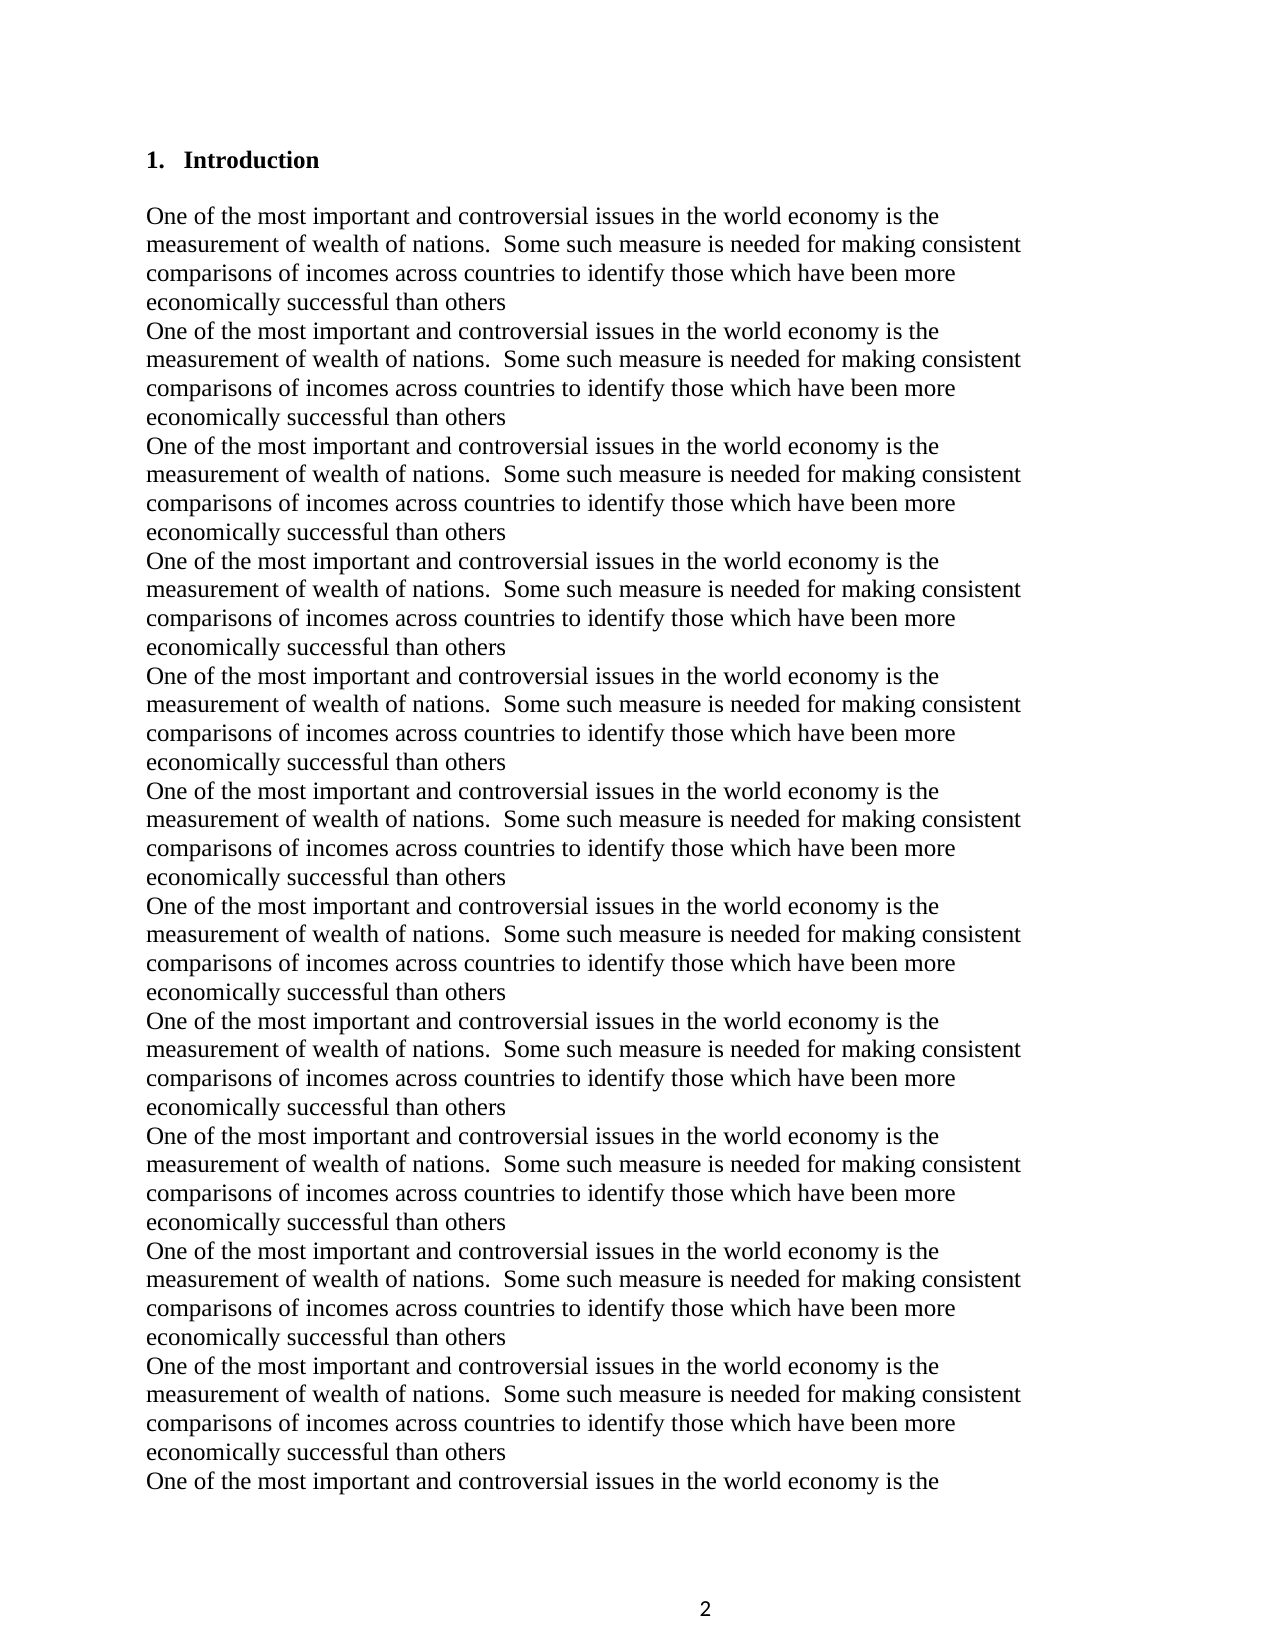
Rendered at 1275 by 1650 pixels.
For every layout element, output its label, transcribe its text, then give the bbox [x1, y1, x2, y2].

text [146, 1408, 1264, 1437]
text economically successful than others [146, 402, 1264, 431]
text comparisons of incomes across countries to identify those which have been more [146, 1293, 1264, 1322]
text measurement of wealth of nations. Some such measure is needed for making consistent [146, 459, 1264, 488]
text economically successful than others [146, 1092, 1264, 1121]
text comparisons of incomes across countries to identify those which have been more [146, 1178, 1264, 1207]
text economically successful than others [146, 1322, 1264, 1351]
text One of the most important and controversial issues in the world economy is the [146, 1236, 1264, 1264]
text measurement of wealth of nations. Some such measure is needed for making consistent [146, 229, 1264, 258]
text comparisons of incomes across countries to identify those which have been more [146, 1063, 1264, 1092]
list Introduction [146, 145, 1264, 174]
text comparisons of incomes across countries to identify those which have been more [146, 488, 1264, 517]
text economically successful than others [146, 747, 1264, 776]
text measurement of wealth of nations. Some such measure is needed for making consistent [146, 1379, 1264, 1408]
text measurement of wealth of nations. Some such measure is needed for making consistent [146, 804, 1264, 833]
text comparisons of incomes across countries to identify those which have been more [146, 948, 1264, 977]
text One of the most important and controversial issues in the world economy is the [146, 431, 1264, 459]
text One of the most important and controversial issues in the world economy is the [146, 1006, 1264, 1034]
text One of the most important and controversial issues in the world economy is the [146, 1121, 1264, 1149]
text economically successful than others [146, 1437, 1264, 1466]
text One of the most important and controversial issues in the world economy is the [146, 891, 1264, 919]
text economically successful than others [146, 287, 1264, 316]
text measurement of wealth of nations. Some such measure is needed for making consistent [146, 574, 1264, 603]
text measurement of wealth of nations. Some such measure is needed for making consistent [146, 344, 1264, 373]
text comparisons of incomes across countries to identify those which have been more [146, 258, 1264, 287]
text One of the most important and controversial issues in the world economy is the [146, 776, 1264, 804]
text One of the most important and controversial issues in the world economy is the [146, 1466, 1264, 1494]
text One of the most important and controversial issues in the world economy is the [146, 1351, 1264, 1379]
text comparisons of incomes across countries to identify those which have been more [146, 718, 1264, 747]
text measurement of wealth of nations. Some such measure is needed for making consistent [146, 1264, 1264, 1293]
text economically successful than others [146, 1207, 1264, 1236]
text measurement of wealth of nations. Some such measure is needed for making consistent [146, 689, 1264, 718]
text One of the most important and controversial issues in the world economy is the [146, 546, 1264, 574]
text economically successful than others [146, 977, 1264, 1006]
text comparisons of incomes across countries to identify those which have been more [146, 603, 1264, 632]
text economically successful than others [146, 632, 1264, 661]
text comparisons of incomes across countries to identify those which have been more [146, 833, 1264, 862]
text economically successful than others [146, 862, 1264, 891]
text comparisons of incomes across countries to identify those which have been more [146, 373, 1264, 402]
text measurement of wealth of nations. Some such measure is needed for making consistent [146, 1149, 1264, 1178]
text measurement of wealth of nations. Some such measure is needed for making consistent [146, 919, 1264, 948]
text One of the most important and controversial issues in the world economy is the [146, 661, 1264, 689]
text economically successful than others [146, 517, 1264, 546]
text One of the most important and controversial issues in the world economy is the [146, 201, 1264, 229]
text One of the most important and controversial issues in the world economy is the [146, 316, 1264, 344]
text measurement of wealth of nations. Some such measure is needed for making consistent [146, 1034, 1264, 1063]
